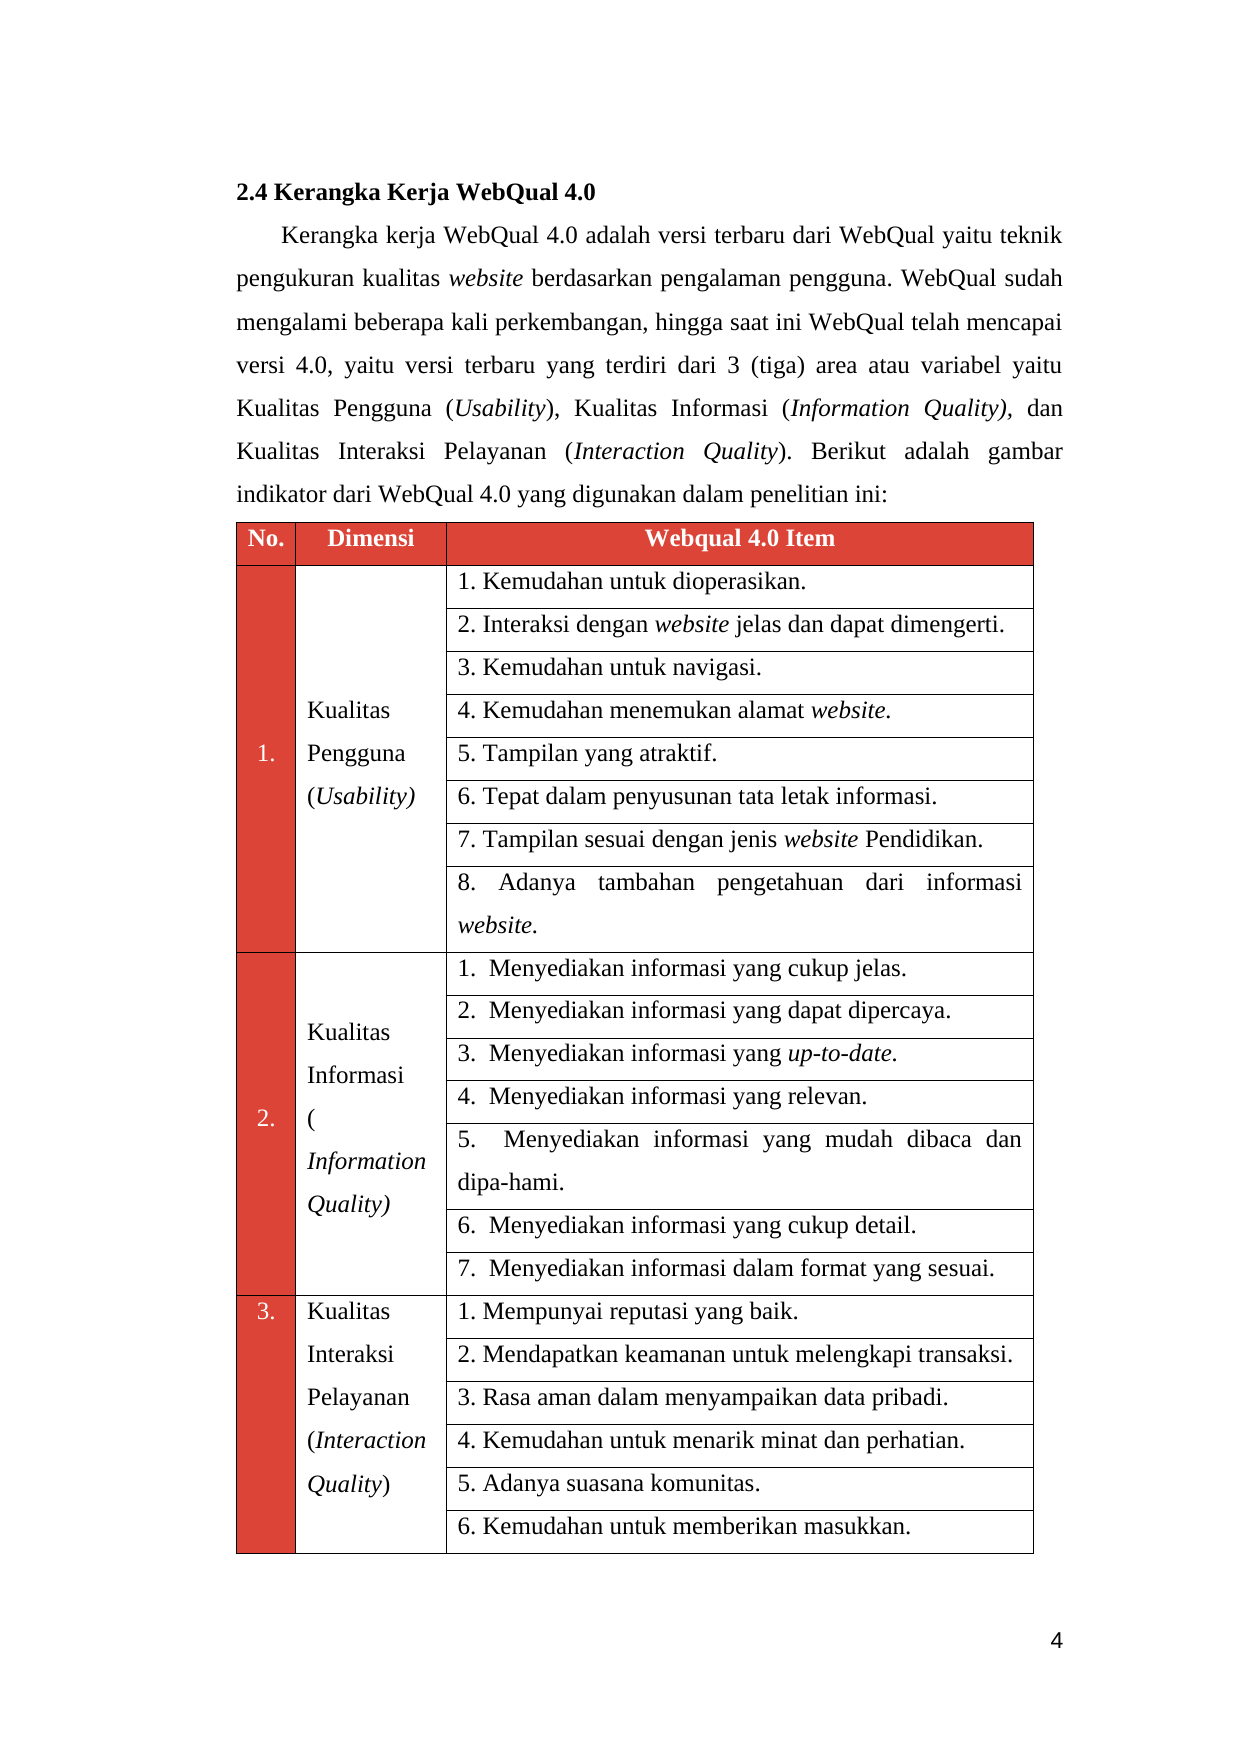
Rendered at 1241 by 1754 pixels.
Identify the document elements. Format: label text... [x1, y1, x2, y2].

table_cell 2. Mendapatkan keamanan untuk melengkapi transaksi. [447, 1339, 1033, 1381]
table_cell 6. Tepat dalam penyusunan tata letak informasi. [447, 781, 1033, 823]
table_cell 6. Kemudahan untuk memberikan masukkan. [447, 1511, 1033, 1553]
table_cell Kualitas Informasi (Information Quality) [296, 953, 446, 1295]
table_cell 3. Rasa aman dalam menyampaikan data pribadi. [447, 1382, 1033, 1424]
table_cell 1. [237, 566, 295, 952]
table_cell 1. Menyediakan informasi yang cukup jelas. [447, 953, 1033, 994]
table_cell Kualitas Interaksi Pelayanan (Interaction Quality) [296, 1296, 446, 1553]
table_header Dimensi [296, 523, 446, 565]
table_cell 4. Menyediakan informasi yang relevan. [447, 1081, 1033, 1123]
table_cell 5. Adanya suasana komunitas. [447, 1468, 1033, 1510]
table_cell 2. Interaksi dengan website jelas dan dapat dimengerti. [447, 609, 1033, 651]
table_cell 2. Menyediakan informasi yang dapat dipercaya. [447, 996, 1033, 1037]
table_cell 6. Menyediakan informasi yang cukup detail. [447, 1210, 1033, 1252]
table_header Webqual 4.0 Item [447, 523, 1033, 565]
table_cell 3. Menyediakan informasi yang up-to-date. [447, 1039, 1033, 1080]
table_cell 8. Adanya tambahan pengetahuan dari informasi website. [447, 867, 1033, 952]
table_cell 5. Menyediakan informasi yang mudah dibaca dan dipa-hami. [447, 1124, 1033, 1209]
table_cell 7. Menyediakan informasi dalam format yang sesuai. [447, 1253, 1033, 1295]
table_cell 7. Tampilan sesuai dengan jenis website Pendidikan. [447, 824, 1033, 866]
table_cell Kualitas Pengguna (Usability) [296, 566, 446, 952]
table_cell 2. [237, 953, 295, 1295]
table_cell 5. Tampilan yang atraktif. [447, 738, 1033, 780]
table_header No. [237, 523, 295, 565]
text Kerangka kerja WebQual 4.0 adalah versi terbaru dari WebQual yaitu teknik pengukuran kualitas website berdasarkan pengalaman pengguna. WebQual sudah mengalami beberapa kali perkembangan, hingga saat ini WebQual telah mencapai versi 4.0, yaitu versi terbaru yang terdiri dari 3 (tiga) area atau variabel yaitu Kualitas Pengguna (Usability), Kualitas Informasi (Information Quality), dan Kualitas Interaksi Pelayanan (Interaction Quality). Berikut adalah gambar indikator dari WebQual 4.0 yang digunakan dalam penelitian ini: [236, 220, 1063, 508]
table_cell 1. Mempunyai reputasi yang baik. [447, 1296, 1033, 1338]
table_cell 1. Kemudahan untuk dioperasikan. [447, 566, 1033, 608]
subtitle 2.4 Kerangka Kerja WebQual 4.0 [236, 177, 1063, 206]
table_cell 3. Kemudahan untuk navigasi. [447, 652, 1033, 694]
table_cell 3. [237, 1296, 295, 1553]
table_cell 4. Kemudahan menemukan alamat website. [447, 695, 1033, 737]
table_cell 4. Kemudahan untuk menarik minat dan perhatian. [447, 1425, 1033, 1467]
